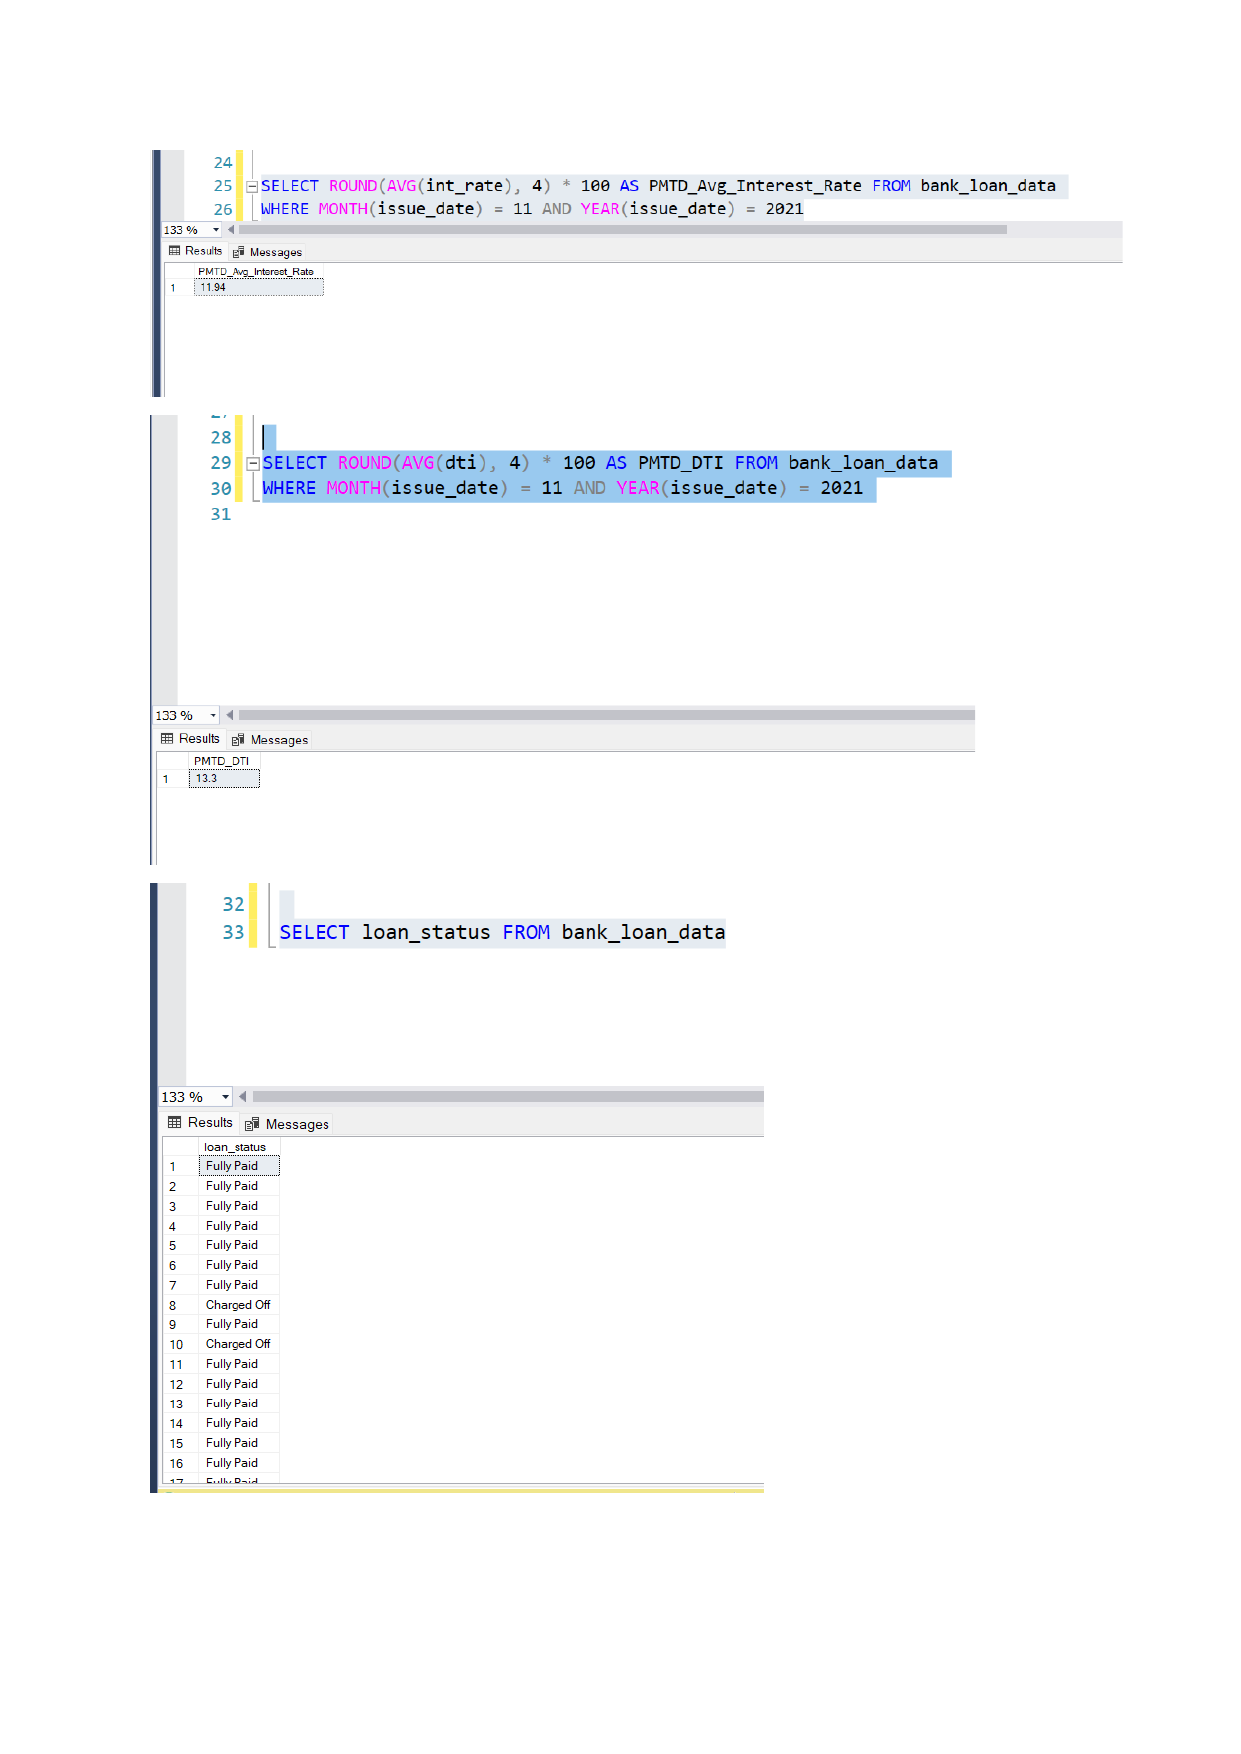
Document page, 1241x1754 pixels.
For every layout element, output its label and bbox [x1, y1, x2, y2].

picture [150, 883, 764, 1493]
picture [150, 150, 1123, 397]
picture [150, 415, 976, 865]
